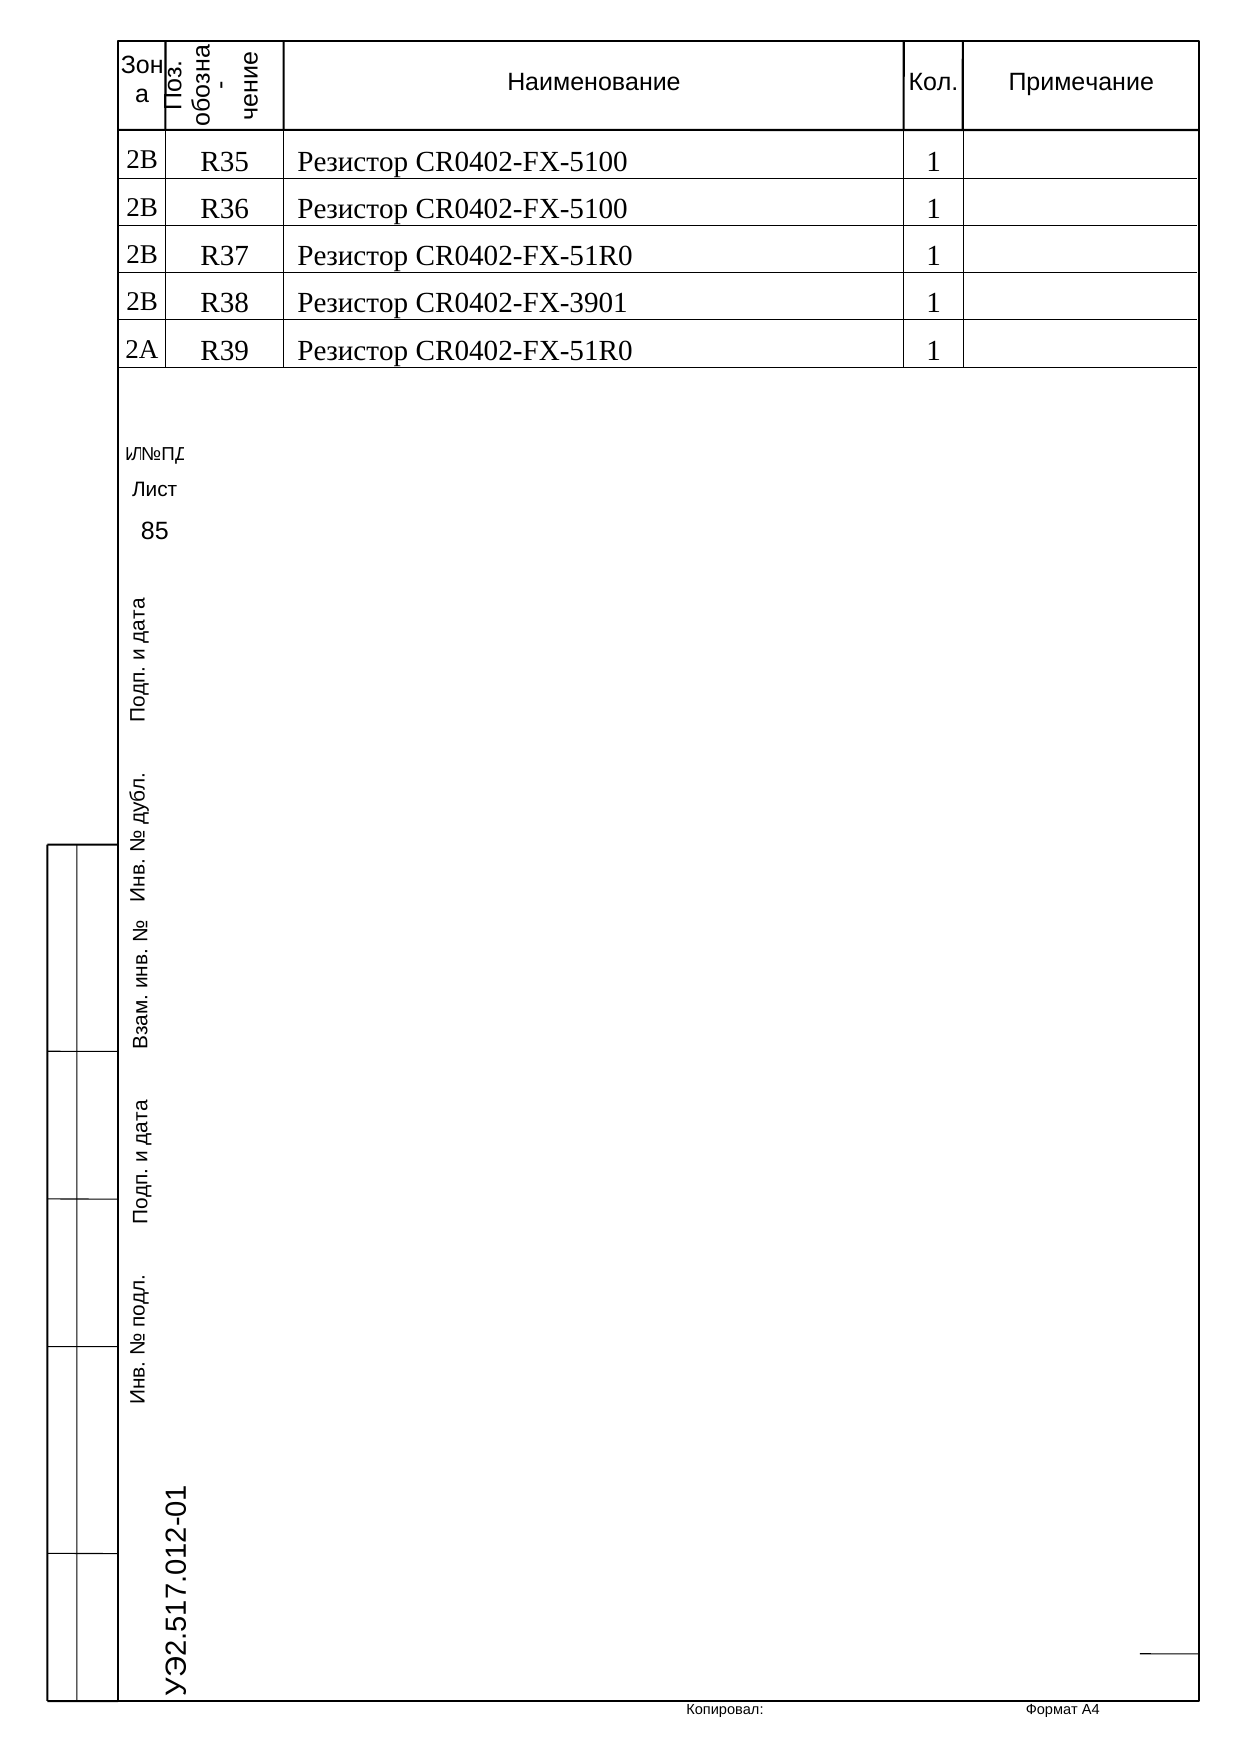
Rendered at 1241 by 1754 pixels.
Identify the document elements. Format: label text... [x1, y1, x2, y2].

table_cell 1 [904, 131, 963, 177]
table_cell [964, 179, 1197, 225]
table_cell Резистор CR0402-FX-51R0 [284, 226, 903, 272]
table_cell 2A [119, 320, 165, 367]
table_cell R38 [166, 273, 283, 319]
table_cell R37 [166, 226, 283, 272]
table_cell 1 [904, 226, 963, 272]
table_cell [964, 226, 1197, 272]
table_cell 2B [119, 273, 165, 319]
table_cell 1 [904, 320, 963, 367]
table_cell 2B [119, 226, 165, 272]
table_cell [964, 131, 1197, 177]
table_cell Резистор CR0402-FX-5100 [284, 179, 903, 225]
table_cell 2B [119, 131, 165, 177]
table_cell Резистор CR0402-FX-3901 [284, 273, 903, 319]
table_cell 2B [119, 179, 165, 225]
table_cell 1 [904, 179, 963, 225]
table_cell R35 [166, 131, 283, 177]
table_cell 1 [904, 273, 963, 319]
table_cell Резистор CR0402-FX-5100 [284, 131, 903, 177]
table_cell [964, 273, 1197, 319]
table_cell Резистор CR0402-FX-51R0 [284, 320, 903, 367]
table_cell [964, 320, 1197, 367]
table_cell R39 [166, 320, 283, 367]
table_cell R36 [166, 179, 283, 225]
